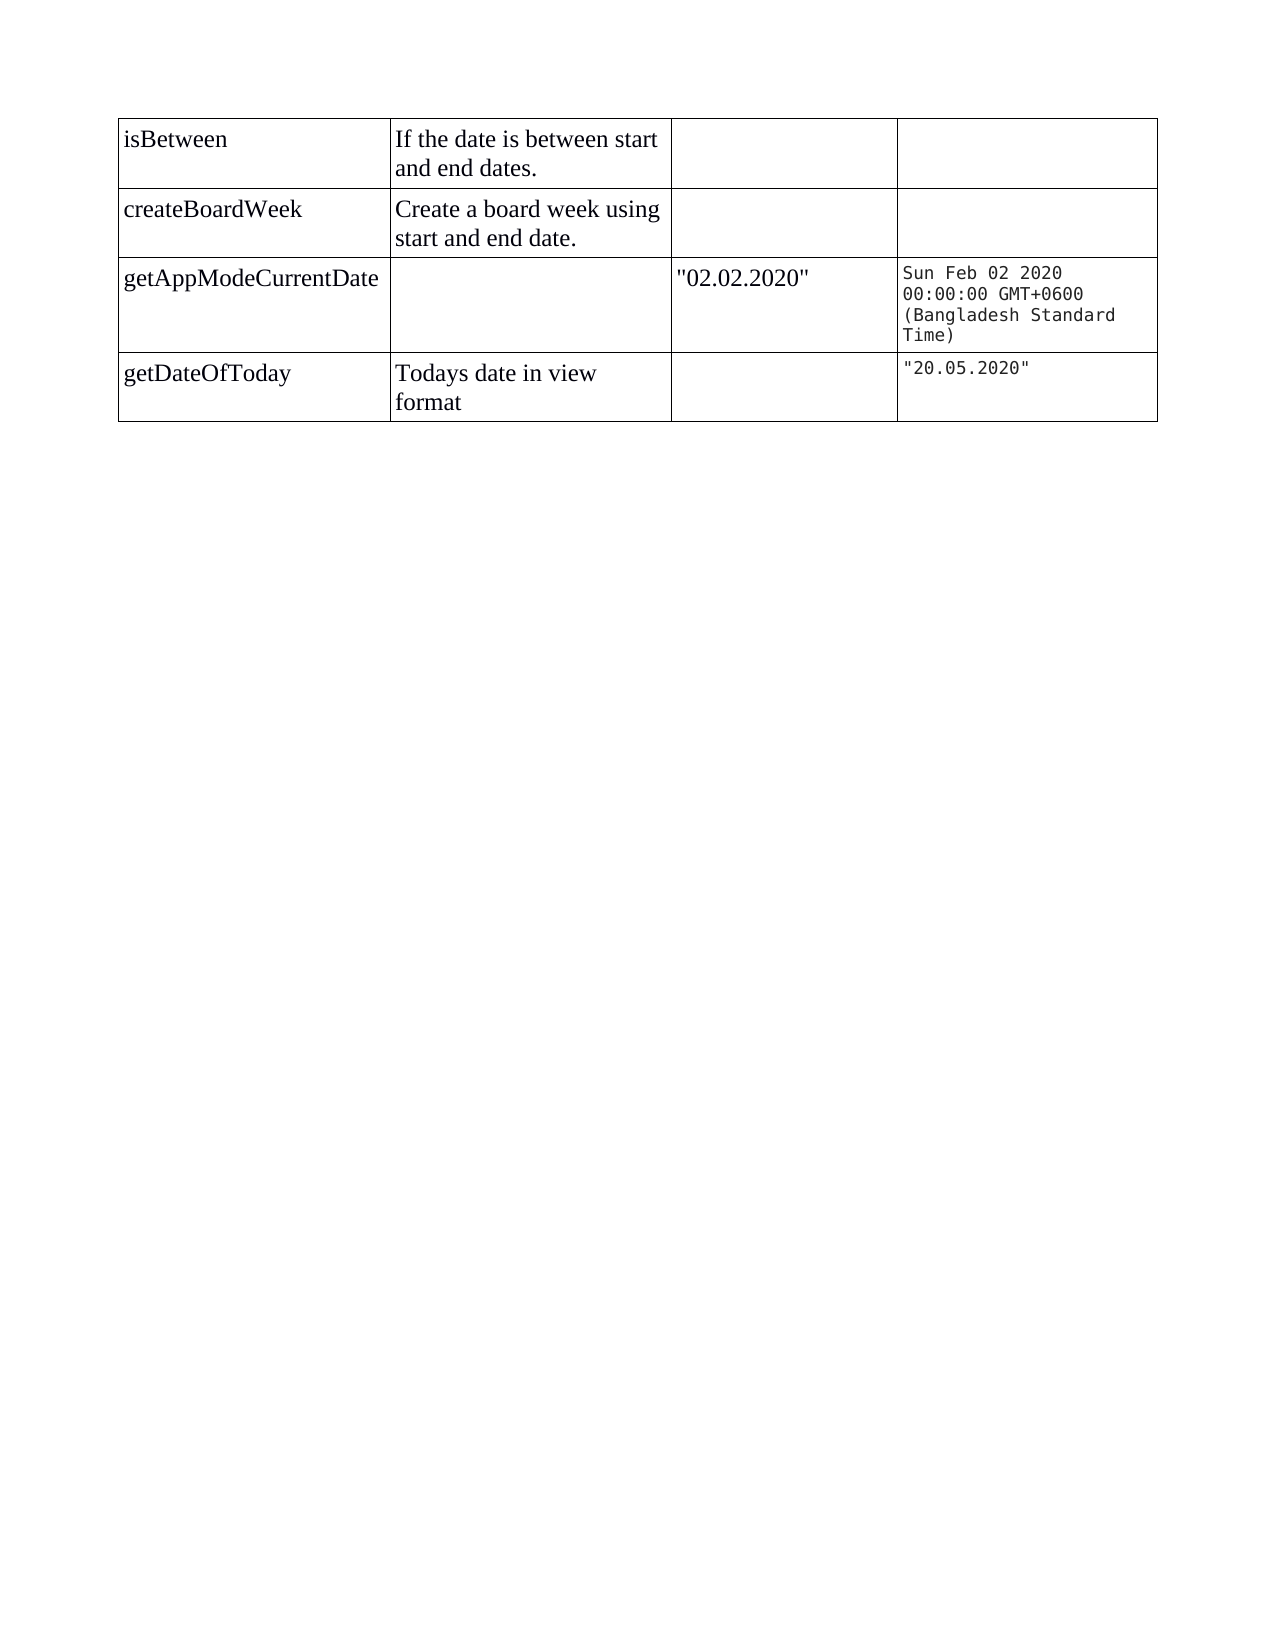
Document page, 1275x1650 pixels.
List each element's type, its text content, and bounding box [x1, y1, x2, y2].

table_cell [898, 119, 1157, 188]
table_cell "20.05.2020" [898, 353, 1157, 421]
table_cell isBetween [119, 119, 390, 188]
table_cell [672, 353, 897, 421]
table_cell [391, 258, 671, 352]
table_cell [672, 119, 897, 188]
table_cell Create a board week using start and end date. [391, 189, 671, 257]
table_cell "02.02.2020" [672, 258, 897, 352]
table_cell getDateOfToday [119, 353, 390, 421]
table_cell getAppModeCurrentDate [119, 258, 390, 352]
table_cell If the date is between start and end dates. [391, 119, 671, 188]
table_cell [672, 189, 897, 257]
table_cell Sun Feb 02 2020 00:00:00 GMT+0600 (Bangladesh Standard Time) [898, 258, 1157, 352]
table_cell [898, 189, 1157, 257]
table_cell createBoardWeek [119, 189, 390, 257]
table_cell Todays date in view format [391, 353, 671, 421]
